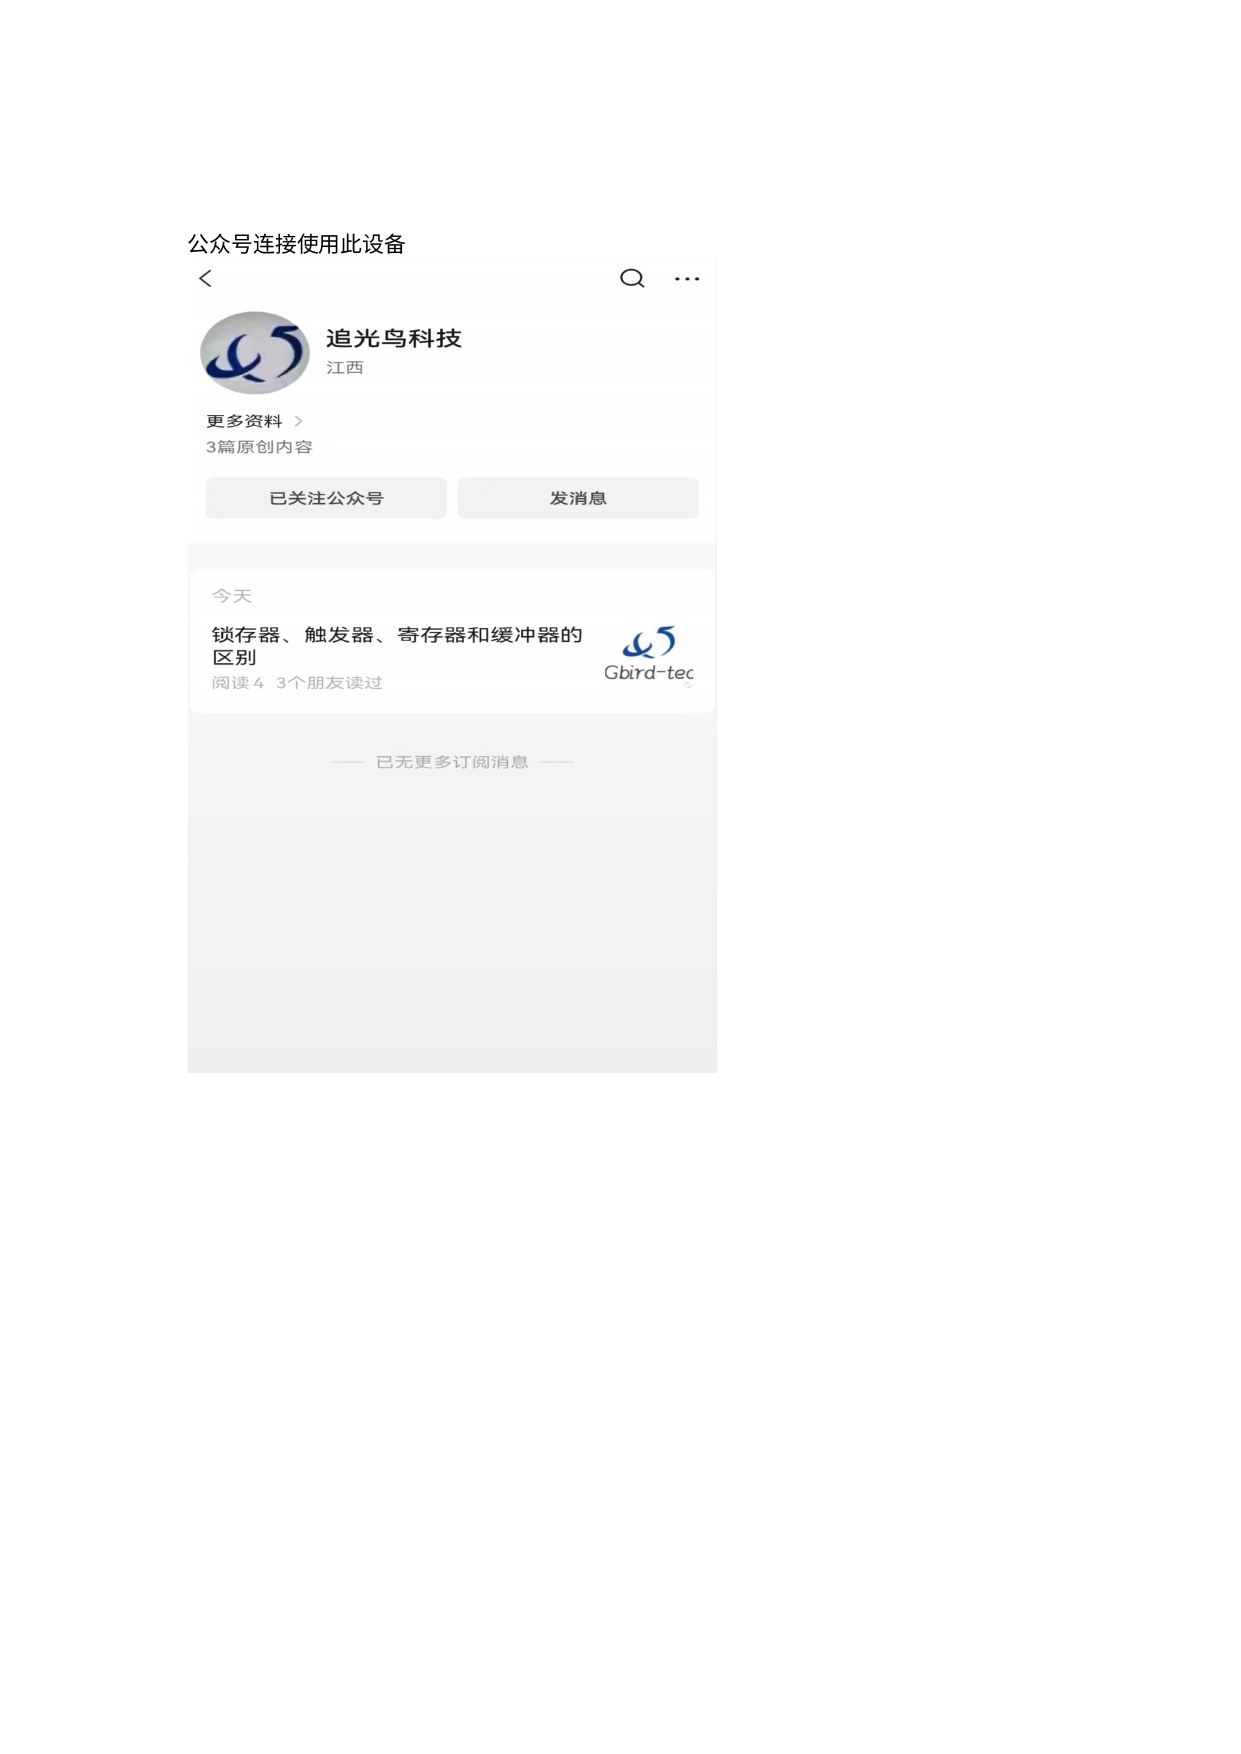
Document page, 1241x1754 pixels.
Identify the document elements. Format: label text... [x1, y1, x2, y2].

picture [187, 259, 717, 1073]
text 公众号连接使用此设备 [187, 227, 1053, 259]
